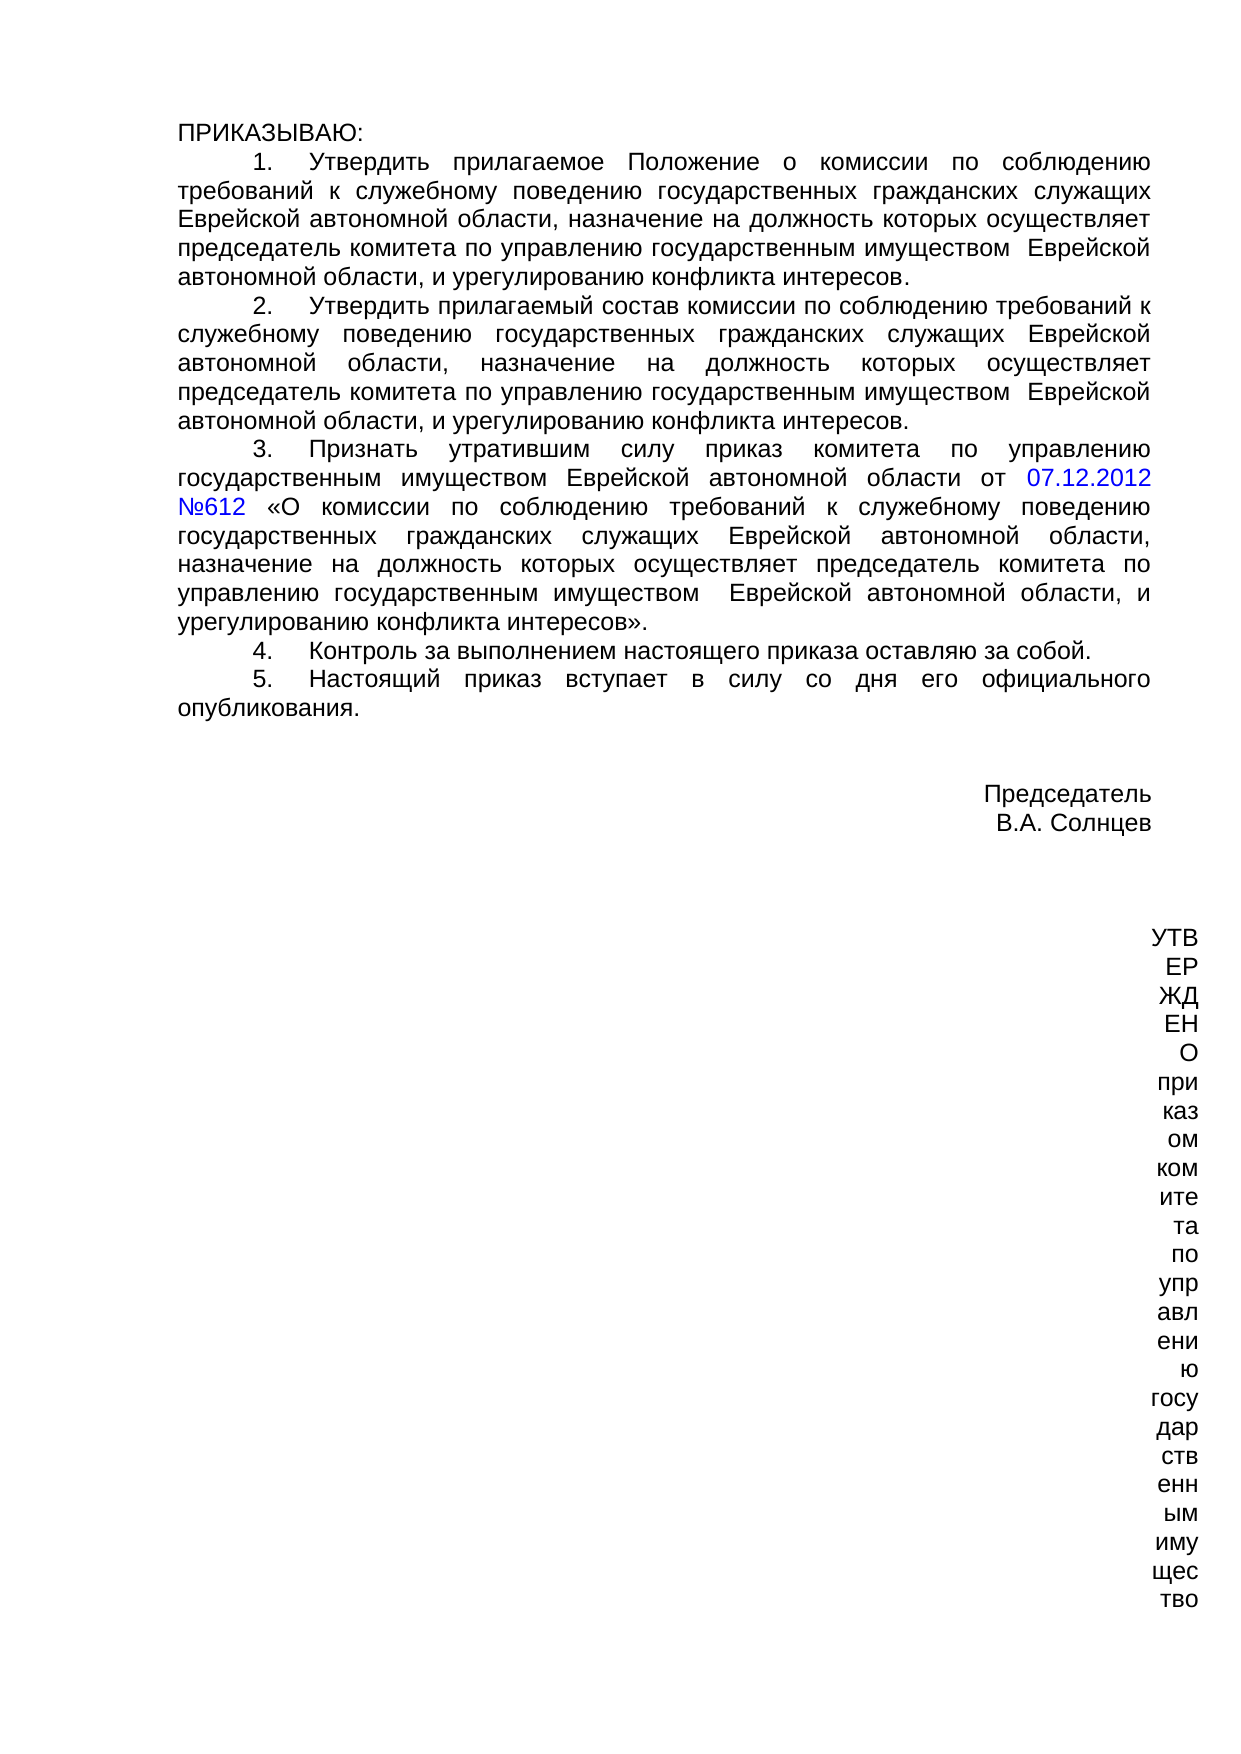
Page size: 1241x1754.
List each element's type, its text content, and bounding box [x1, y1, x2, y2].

text УТВЕРЖДЕНО [1149, 923, 1198, 1067]
text В.А. Солнцев [177, 808, 1152, 837]
list Контроль за выполнением настоящего приказа оставляю за собой. [177, 636, 1152, 664]
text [1149, 1383, 1198, 1613]
list Утвердить прилагаемое Положение о комиссии по соблюдению требований к служебному поведению государственных гражданских служащих Еврейской автономной области, назначение на должность которых осуществляет председатель комитета по управлению государственным имуществом Еврейской автономной области, и урегулированию конфликта интересов. [177, 147, 1152, 291]
list Настоящий приказ вступает в силу со дня его официального опубликования. [177, 664, 1152, 722]
text Председатель [177, 779, 1152, 808]
text приказом комитета по управлению [1149, 1067, 1198, 1383]
list Утвердить прилагаемый состав комиссии по соблюдению требований к служебному поведению государственных гражданских служащих Еврейской автономной области, назначение на должность которых осуществляет председатель комитета по управлению государственным имуществом Еврейской автономной области, и урегулированию конфликта интересов. [177, 291, 1152, 434]
text ПРИКАЗЫВАЮ: [177, 118, 1152, 147]
list Признать утратившим силу приказ комитета по управлению государственным имуществом Еврейской автономной области от 07.12.2012 №612 «О комиссии по соблюдению требований к служебному поведению государственных гражданских служащих Еврейской автономной области, назначение на должность которых осуществляет председатель комитета по управлению государственным имуществом Еврейской автономной области, и урегулированию конфликта интересов». [177, 434, 1152, 636]
